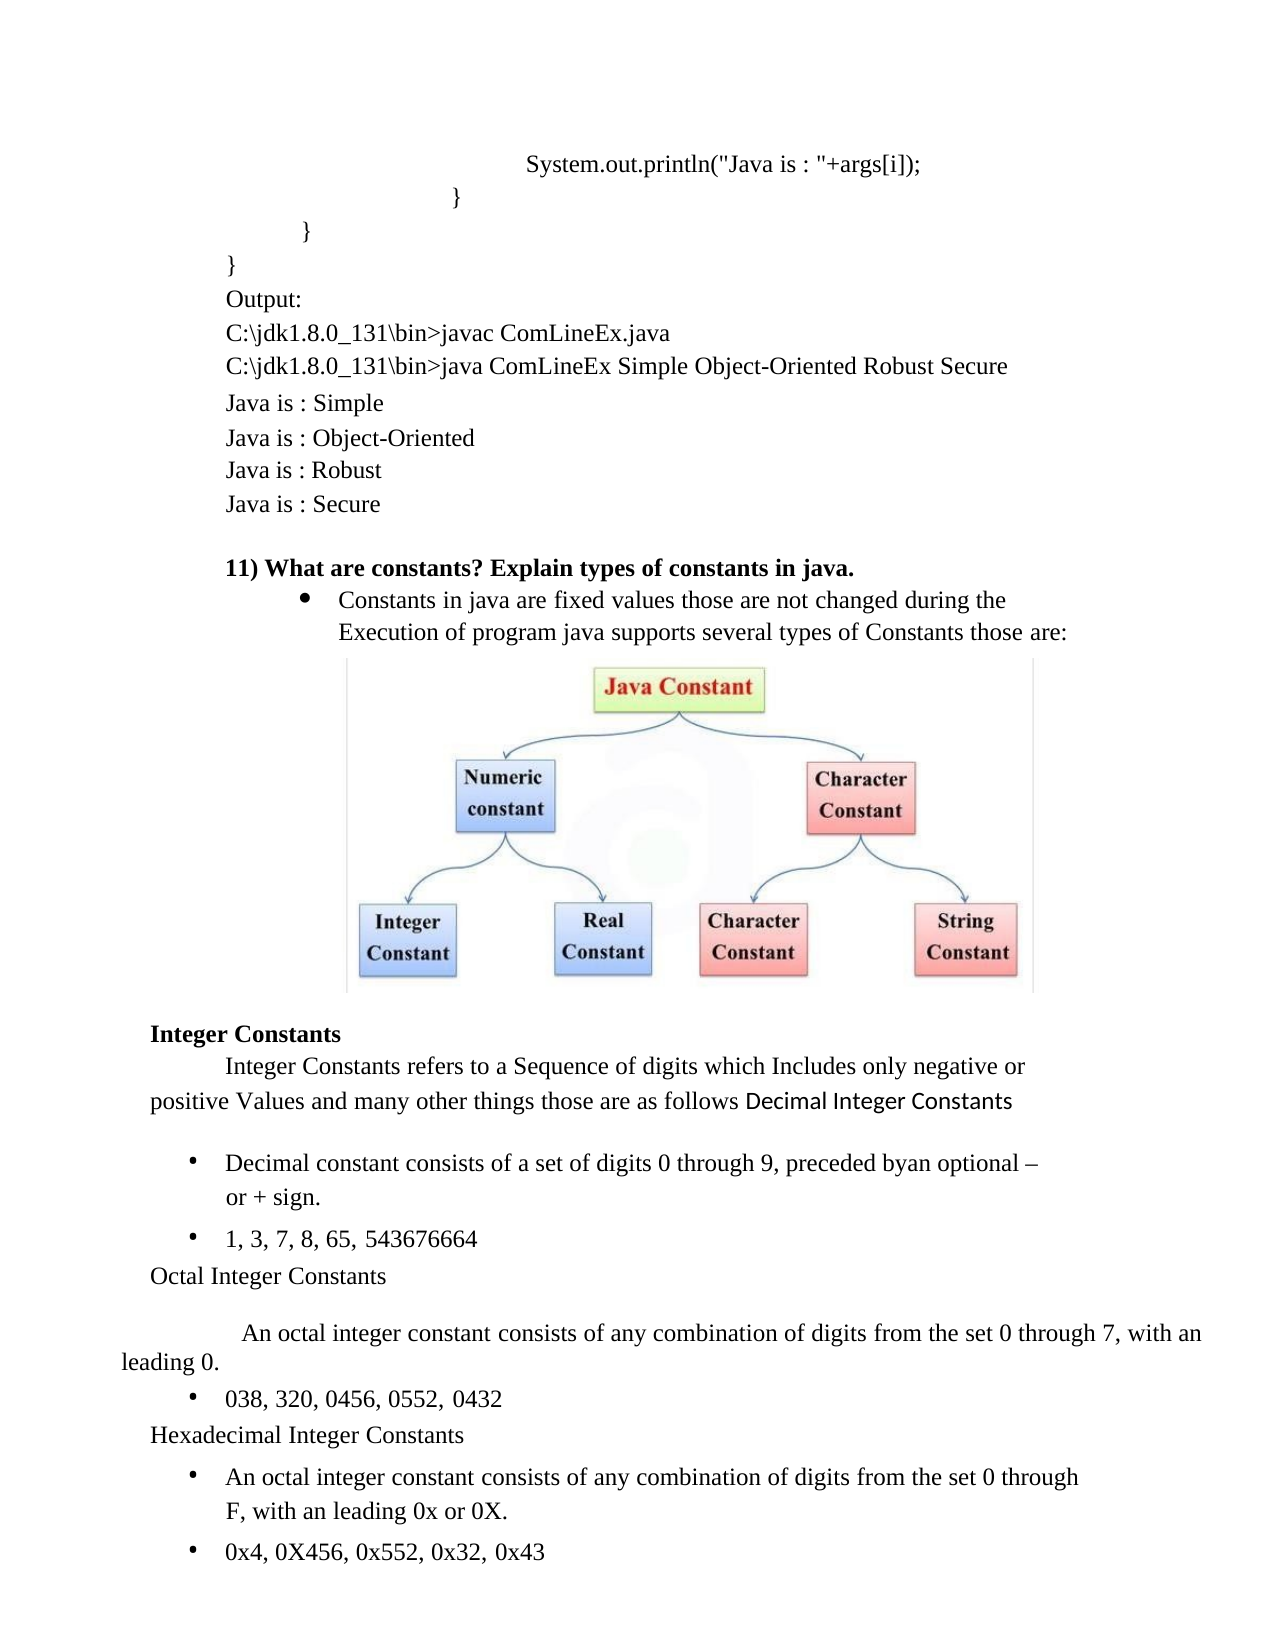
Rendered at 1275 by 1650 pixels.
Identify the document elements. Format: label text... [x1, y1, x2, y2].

text System.out.println("Java is : "+args[i]); [526, 149, 1275, 177]
text C:\jdk1.8.0_131\bin>java ComLineEx Simple Object-Oriented Robust Secure Java is : Simple [226, 351, 1010, 417]
list 1, 3, 7, 8, 65, 543676664 [187, 1216, 1275, 1256]
text } [301, 216, 1275, 245]
text } [451, 182, 1275, 211]
list 038, 320, 0456, 0552, 0432 [187, 1376, 1275, 1416]
text An octal integer constant consists of any combination of digits from the set 0 through 7, with an [241, 1318, 1275, 1347]
text Hexadecimal Integer Constants [150, 1420, 1275, 1448]
text Output: [226, 284, 1275, 313]
list An octal integer constant consists of any combination of digits from the set 0 through F, with an leading 0x or 0X. [187, 1454, 1101, 1524]
list Decimal constant consists of a set of digits 0 through 9, preceded byan optional – or + sign. [187, 1140, 1041, 1211]
list Constants in java are fixed values those are not changed during the Execution of program java supports several types of Constants those are: [300, 585, 1111, 646]
text Integer Constants refers to a Sequence of digits which Includes only negative or positive Values and many other things those are as follows Decimal Integer Constants [150, 1051, 1096, 1116]
text C:\jdk1.8.0_131\bin>javac ComLineEx.java [226, 318, 1275, 346]
list 0x4, 0X456, 0x552, 0x32, 0x43 [187, 1529, 1275, 1569]
subtitle What are constants? Explain types of constants in java. [225, 553, 1275, 581]
picture [341, 658, 1039, 993]
text } [226, 250, 1275, 279]
text Octal Integer Constants [150, 1261, 1275, 1290]
text Java is : Object-Oriented [226, 426, 1275, 451]
text leading 0. [121, 1347, 1275, 1376]
text Java is : Robust Java is : Secure [226, 456, 384, 518]
